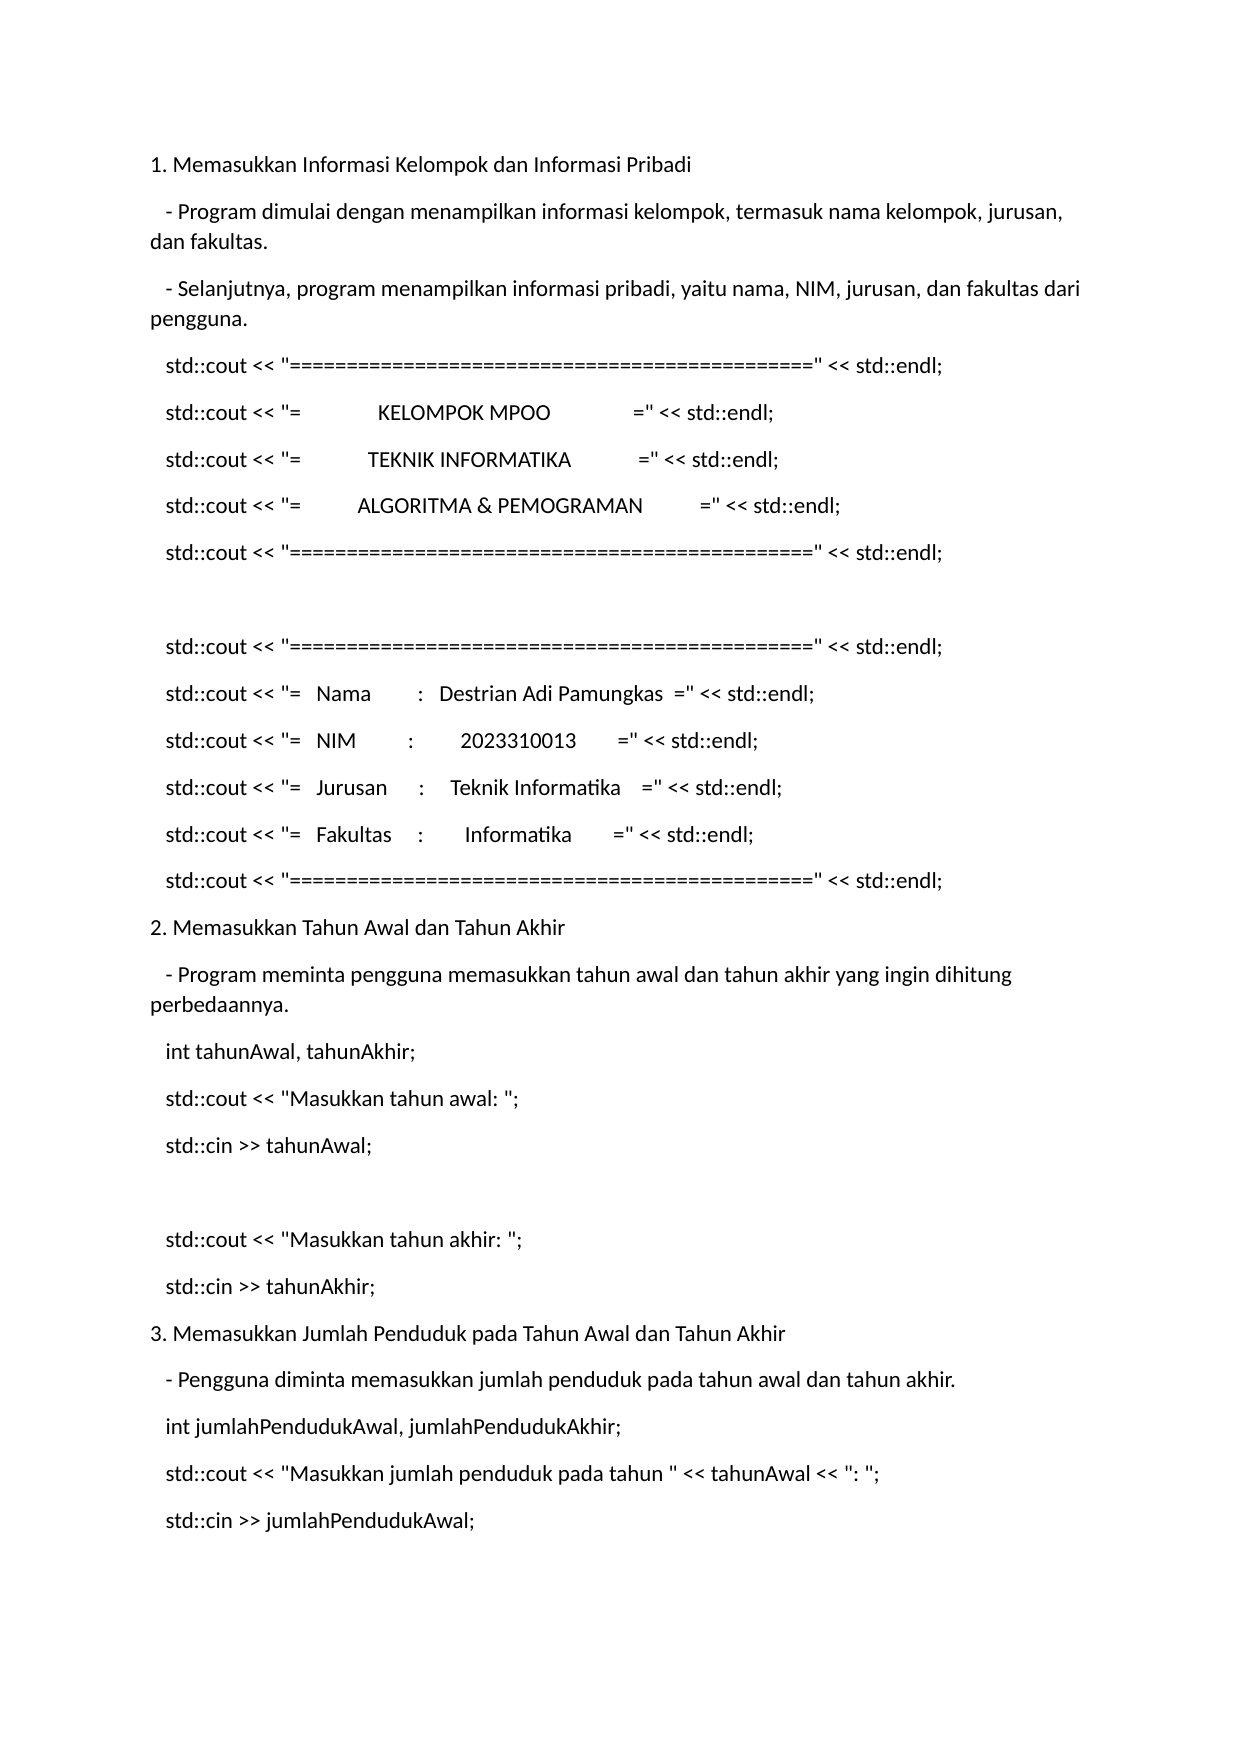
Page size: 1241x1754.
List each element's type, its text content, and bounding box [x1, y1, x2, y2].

text - Pengguna diminta memasukkan jumlah penduduk pada tahun awal dan tahun akhir. [150, 1366, 1090, 1394]
text int jumlahPendudukAwal, jumlahPendudukAkhir; [150, 1412, 1090, 1441]
text std::cout << "==============================================" << std::endl; [150, 538, 1090, 567]
text - Program dimulai dengan menampilkan informasi kelompok, termasuk nama kelompok, jurusan, dan fakultas. [150, 197, 1090, 255]
text std::cout << "= Fakultas : Informatika =" << std::endl; [150, 820, 1090, 848]
text std::cin >> tahunAwal; [150, 1131, 1090, 1159]
text std::cout << "= TEKNIK INFORMATIKA =" << std::endl; [150, 445, 1090, 473]
text std::cout << "= NIM : 2023310013 =" << std::endl; [150, 726, 1090, 754]
text - Selanjutnya, program menampilkan informasi pribadi, yaitu nama, NIM, jurusan, dan fakultas dari pengguna. [150, 274, 1090, 332]
text 3. Memasukkan Jumlah Penduduk pada Tahun Awal dan Tahun Akhir [150, 1319, 1090, 1347]
text std::cout << "==============================================" << std::endl; [150, 867, 1090, 895]
text std::cout << "= KELOMPOK MPOO =" << std::endl; [150, 398, 1090, 426]
text 2. Memasukkan Tahun Awal dan Tahun Akhir [150, 913, 1090, 942]
text std::cout << "==============================================" << std::endl; [150, 351, 1090, 379]
text - Program meminta pengguna memasukkan tahun awal dan tahun akhir yang ingin dihitung perbedaannya. [150, 960, 1090, 1019]
text std::cout << "==============================================" << std::endl; [150, 632, 1090, 660]
text std::cin >> jumlahPendudukAwal; [150, 1506, 1090, 1534]
text 1. Memasukkan Informasi Kelompok dan Informasi Pribadi [150, 150, 1090, 178]
text std::cin >> tahunAkhir; [150, 1272, 1090, 1300]
text std::cout << "Masukkan tahun awal: "; [150, 1084, 1090, 1112]
text std::cout << "Masukkan jumlah penduduk pada tahun " << tahunAwal << ": "; [150, 1459, 1090, 1487]
text int tahunAwal, tahunAkhir; [150, 1037, 1090, 1066]
text std::cout << "= Nama : Destrian Adi Pamungkas =" << std::endl; [150, 679, 1090, 707]
text std::cout << "Masukkan tahun akhir: "; [150, 1225, 1090, 1253]
text std::cout << "= Jurusan : Teknik Informatika =" << std::endl; [150, 773, 1090, 801]
text std::cout << "= ALGORITMA & PEMOGRAMAN =" << std::endl; [150, 492, 1090, 520]
